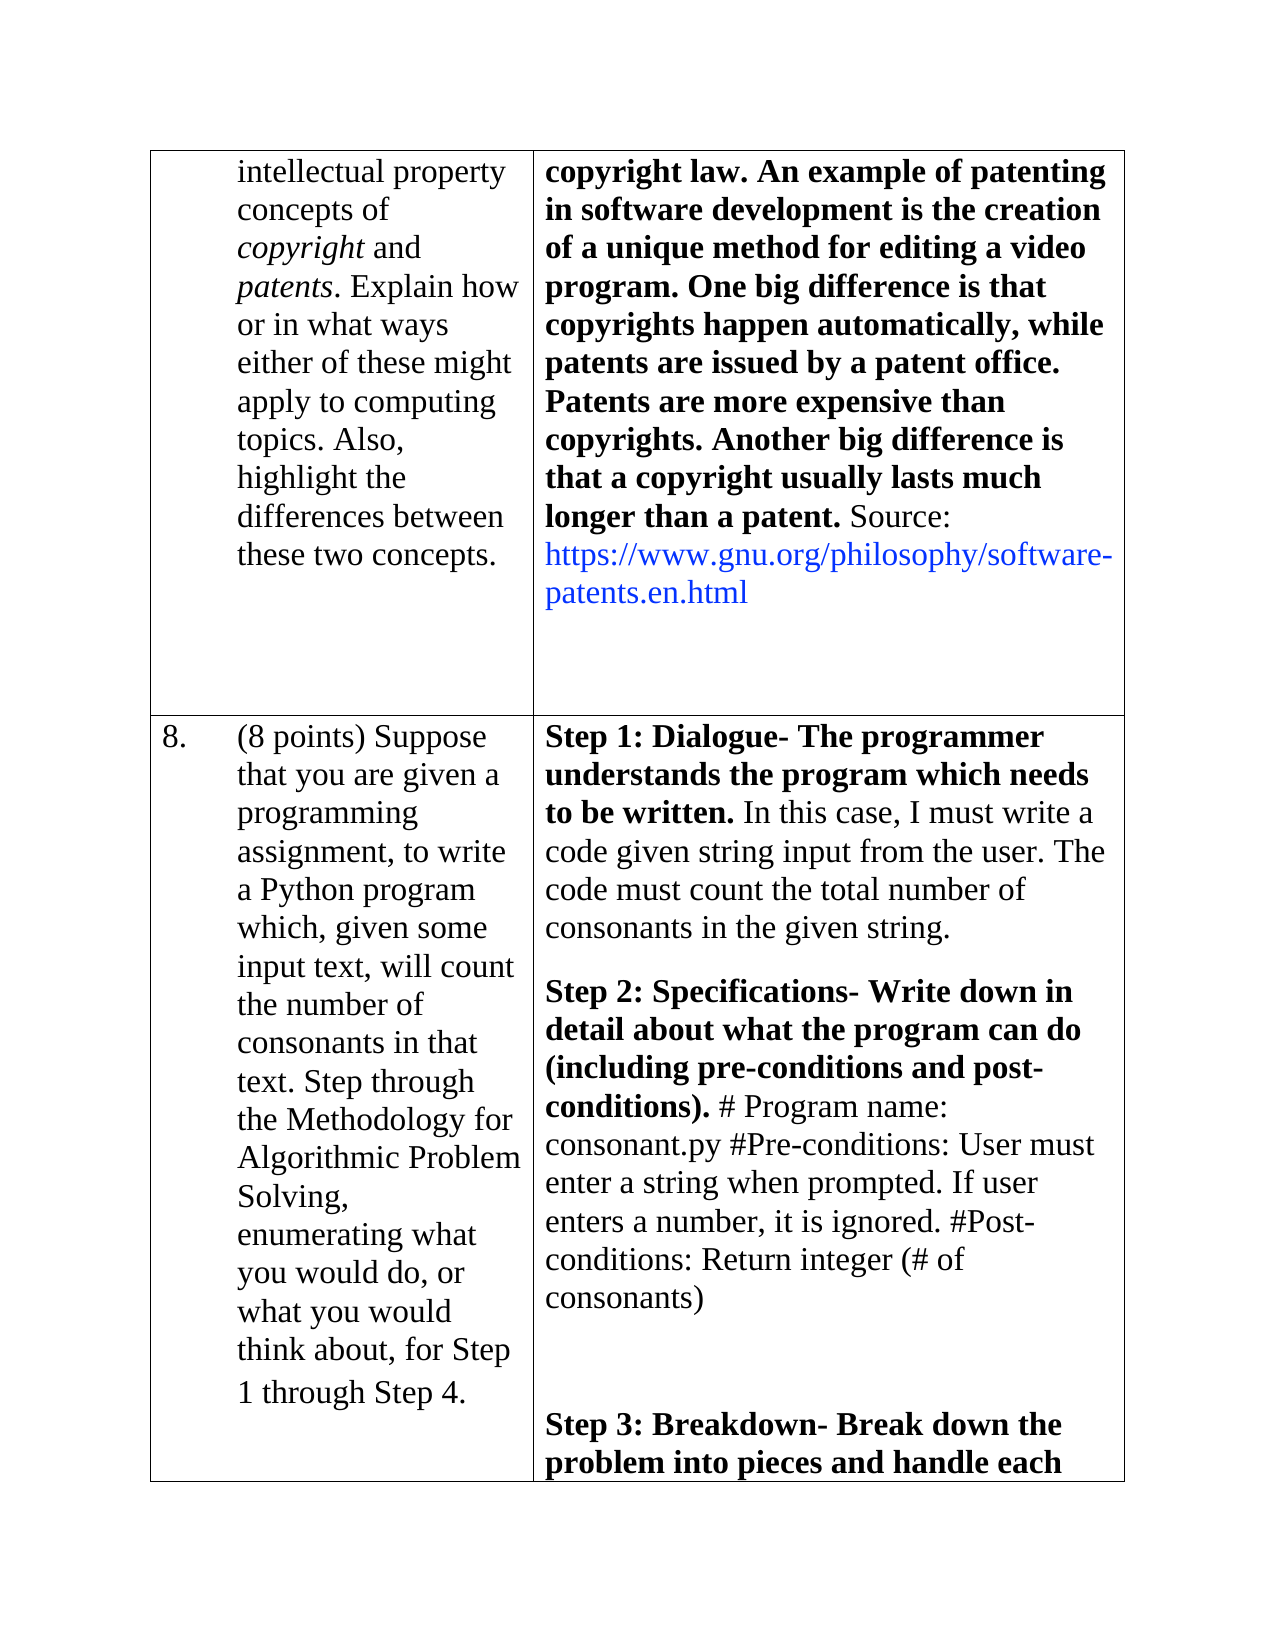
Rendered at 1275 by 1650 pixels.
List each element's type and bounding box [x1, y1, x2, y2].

table_cell [151, 716, 533, 1481]
table_cell [151, 151, 533, 715]
table_cell [534, 151, 1124, 715]
table_cell [534, 716, 1124, 1481]
